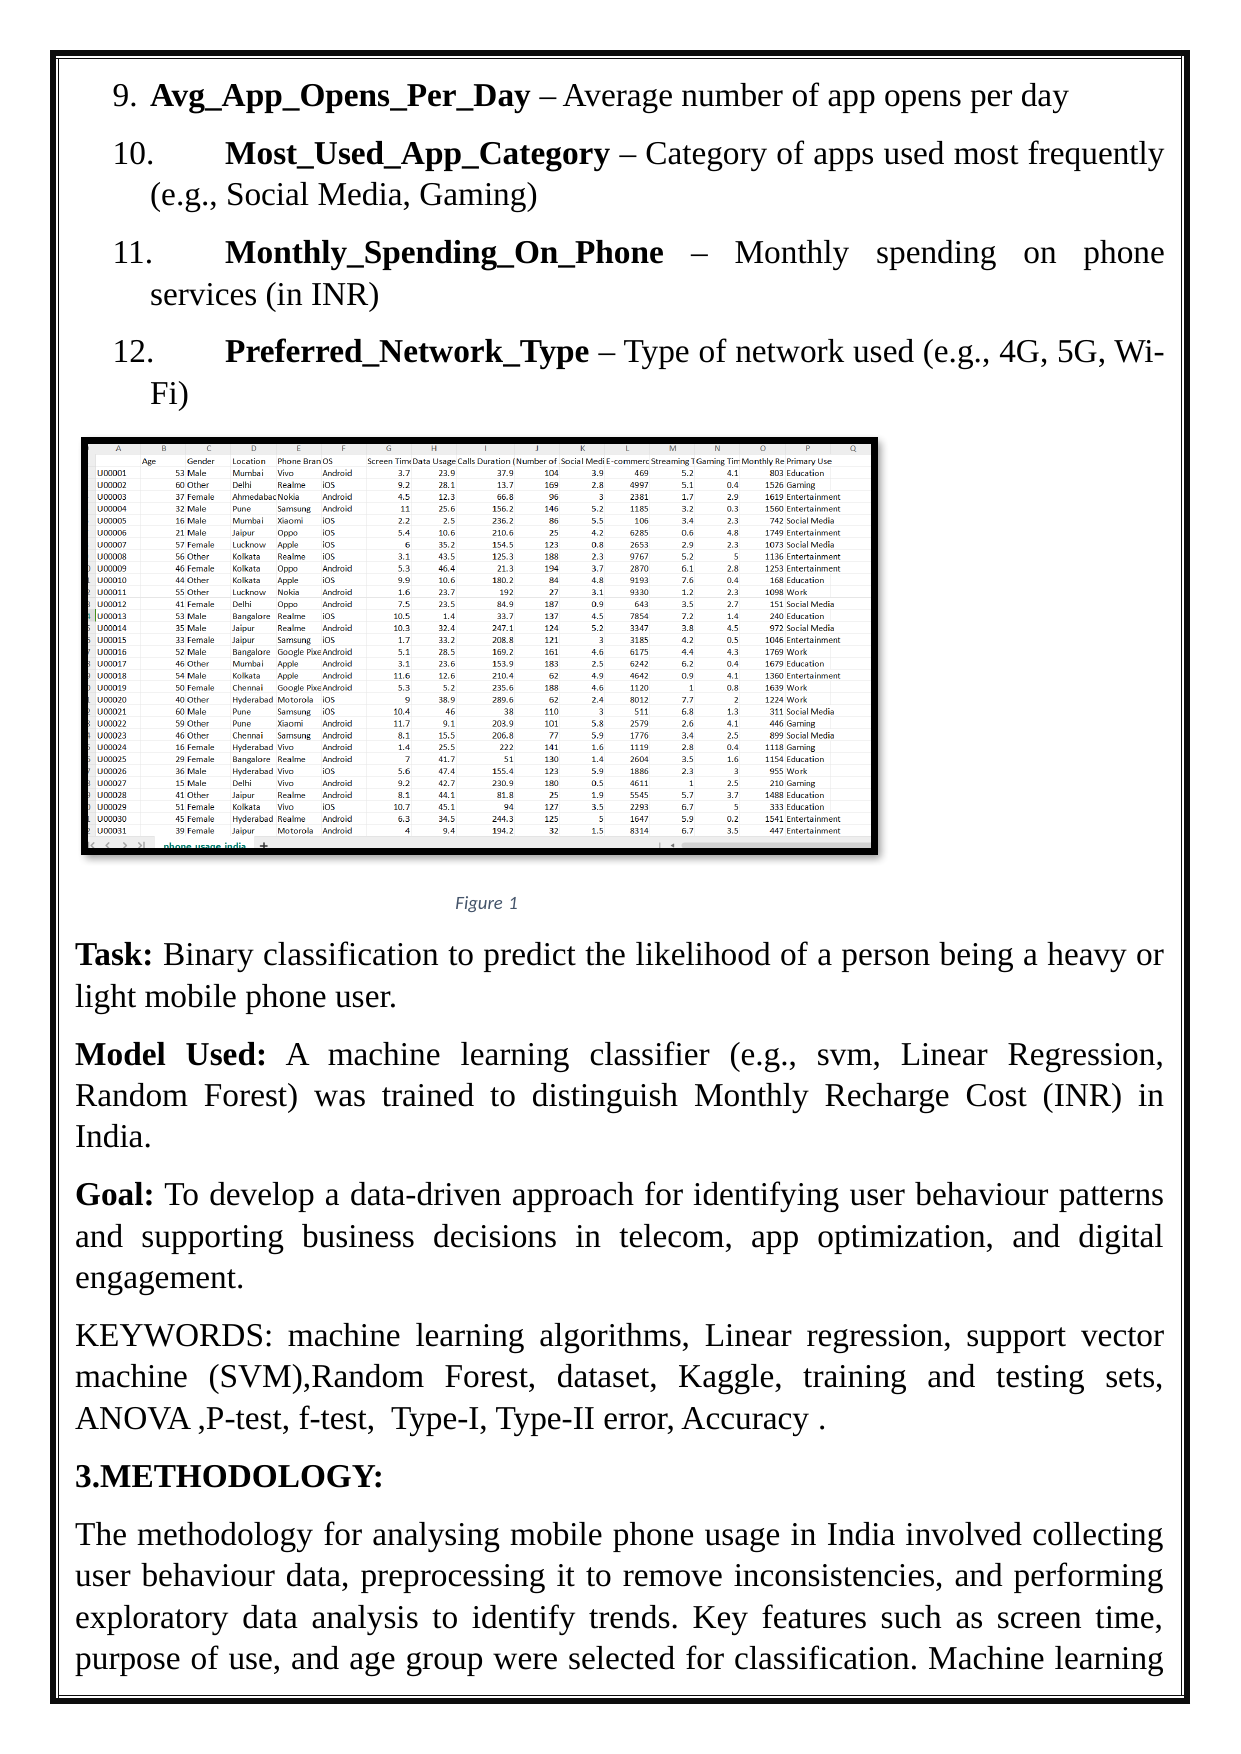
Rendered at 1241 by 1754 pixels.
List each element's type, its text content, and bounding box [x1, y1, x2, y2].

text Model Used: A machine learning classifier (e.g., svm, Linear Regression, Random Forest) was trained to distinguish Monthly Recharge Cost (INR) in India. [75, 1034, 1165, 1155]
list Monthly_Spending_On_Phone – Monthly spending on phone services (in INR) [112, 232, 1165, 312]
list Avg_App_Opens_Per_Day – Average number of app opens per day [112, 75, 1165, 113]
list Preferred_Network_Type – Type of network used (e.g., 4G, 5G, Wi-Fi) [112, 332, 1165, 411]
text Goal: To develop a data-driven approach for identifying user behaviour patterns and supporting business decisions in telecom, app optimization, and digital engagement. [75, 1175, 1165, 1296]
text 3.METHODOLOGY: [75, 1456, 1165, 1494]
text Task: Binary classification to predict the likelihood of a person being a heavy or light mobile phone user. [75, 934, 1165, 1014]
list Most_Used_App_Category – Category of apps used most frequently (e.g., Social Media, Gaming) [112, 133, 1165, 213]
text KEYWORDS: machine learning algorithms, Linear regression, support vector machine (SVM),Random Forest, dataset, Kaggle, training and testing sets, ANOVA ,P-test, f-test, Type-I, Type-II error, Accuracy . [75, 1315, 1165, 1436]
picture [88, 444, 871, 848]
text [75, 1514, 1165, 1677]
